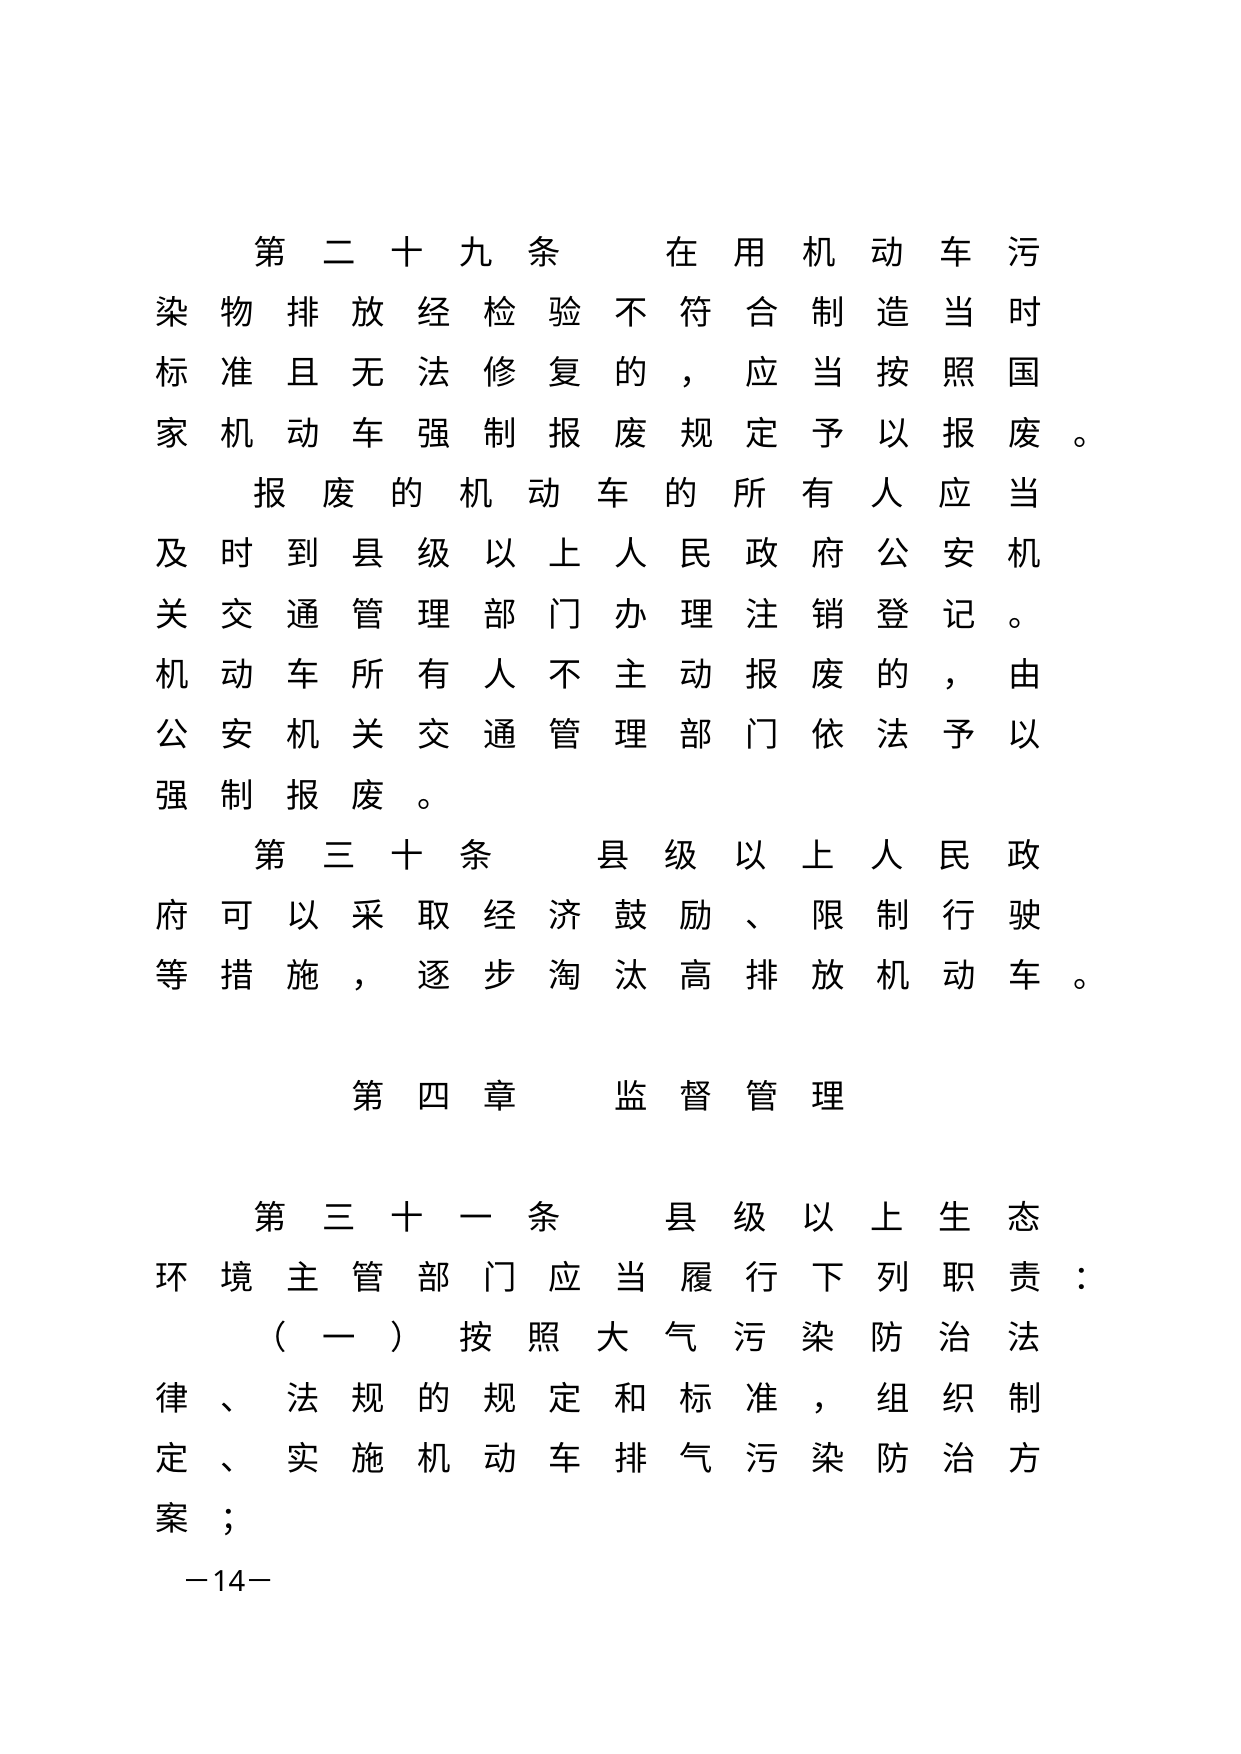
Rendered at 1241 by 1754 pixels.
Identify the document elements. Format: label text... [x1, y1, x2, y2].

text 第三十条 县级以上人民政府可以采取经济鼓励、限制行驶等措施，逐步淘汰高排放机动车。 [155, 823, 1073, 1003]
text 第三十一条 县级以上生态环境主管部门应当履行下列职责： [155, 1184, 1073, 1305]
text （一）按照大气污染防治法律、法规的规定和标准，组织制定、实施机动车排气污染防治方案； [155, 1305, 1073, 1546]
text 第四章 监督管理 [155, 1064, 1073, 1124]
text 第二十九条 在用机动车污染物排放经检验不符合制造当时标准且无法修复的，应当按照国家机动车强制报废规定予以报废。 [155, 219, 1073, 461]
text 报废的机动车的所有人应当及时到县级以上人民政府公安机关交通管理部门办理注销登记。机动车所有人不主动报废的，由公安机关交通管理部门依法予以强制报废。 [155, 461, 1073, 823]
